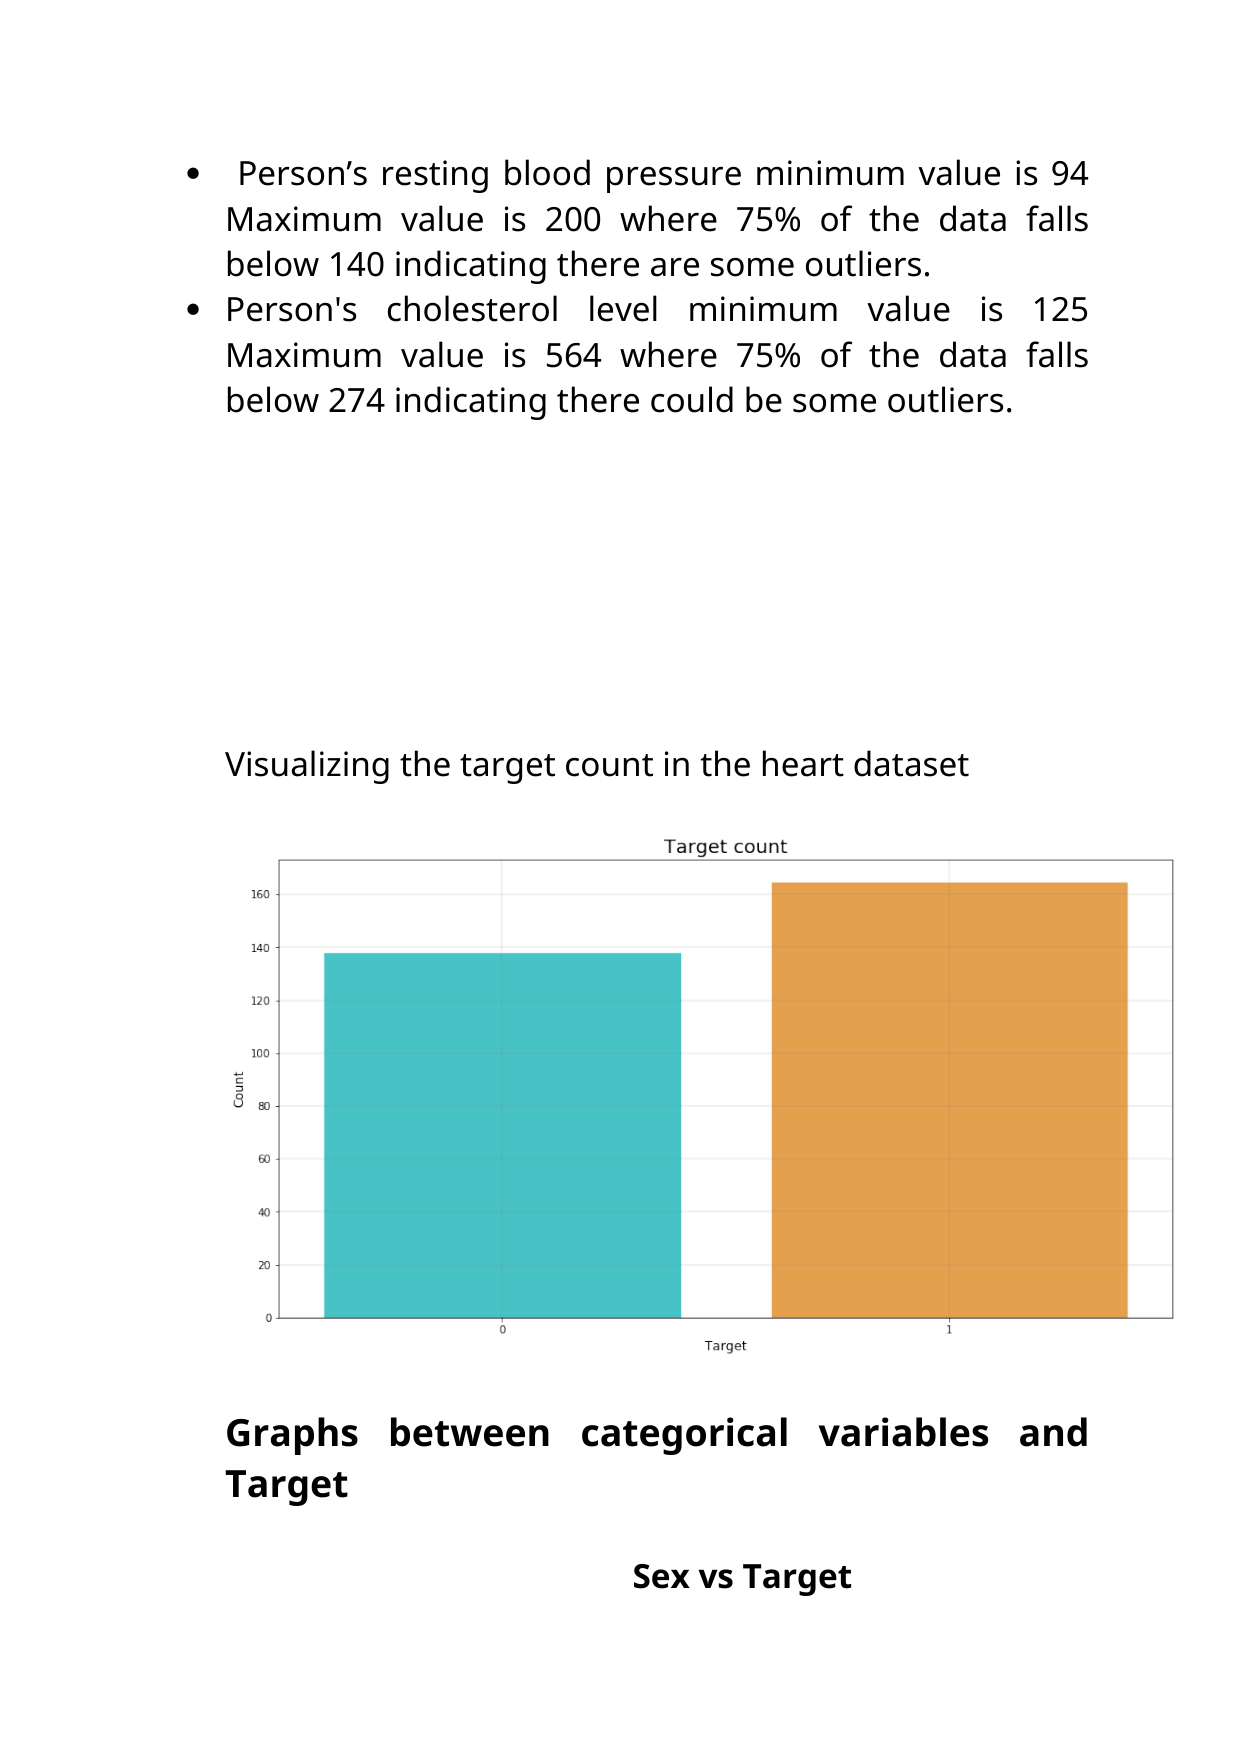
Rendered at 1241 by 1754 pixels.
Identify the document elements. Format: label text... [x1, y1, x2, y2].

subtitle Graphs between categorical variables and Target [225, 1406, 1090, 1508]
subtitle Sex vs Target [225, 1553, 1090, 1599]
picture [225, 831, 1179, 1361]
subtitle Visualizing the target count in the heart dataset [225, 740, 1090, 786]
subtitle Person's cholesterol level minimum value is 125 Maximum value is 564 where 75% of the data falls below 274 indicating there could be some outliers. [187, 286, 1090, 422]
subtitle Person’s resting blood pressure minimum value is 94 Maximum value is 200 where 75% of the data falls below 140 indicating there are some outliers. [187, 150, 1090, 286]
